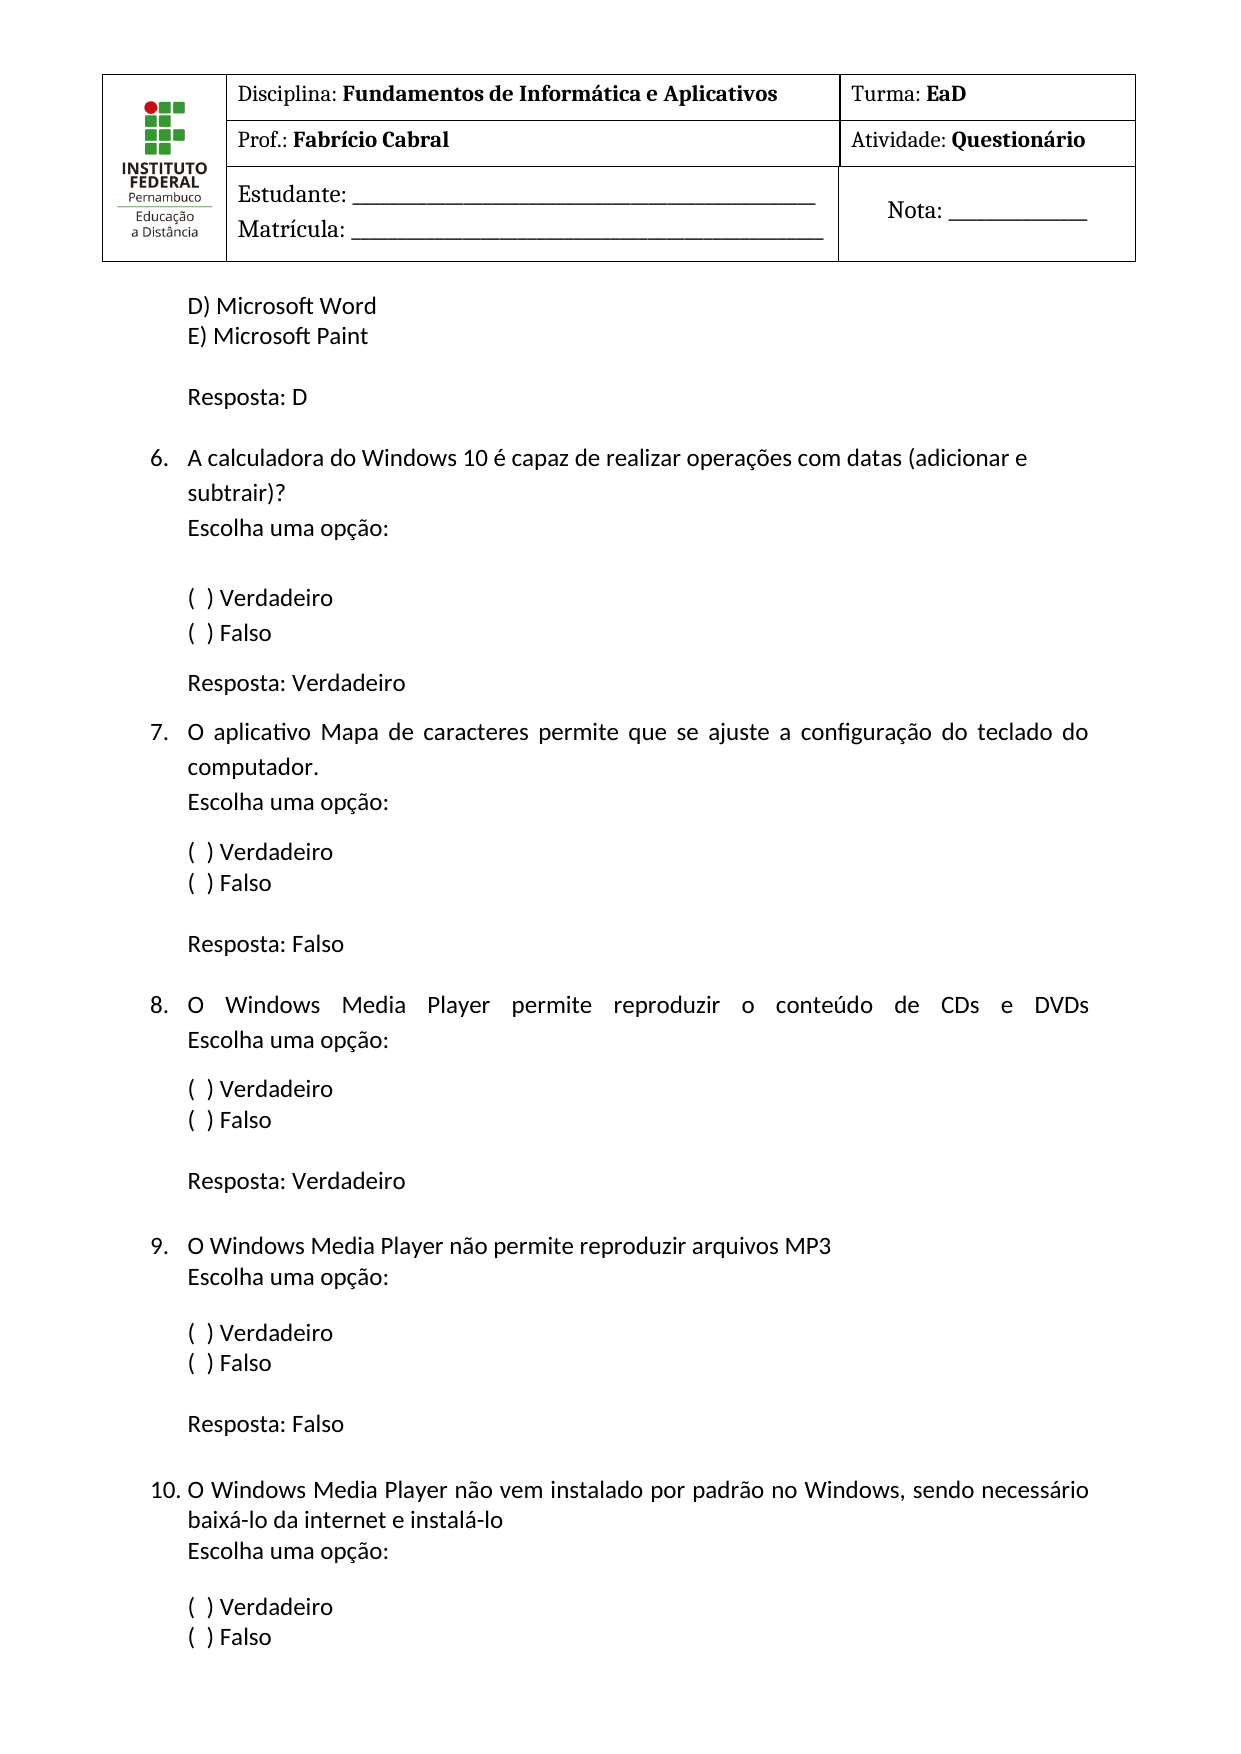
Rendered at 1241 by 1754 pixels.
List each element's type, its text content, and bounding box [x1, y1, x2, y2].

list O Windows Media Player permite reproduzir o conteúdo de CDs e DVDs Escolha uma opção: [150, 989, 1090, 1054]
list Resposta: Verdadeiro [187, 667, 1090, 697]
list O Windows Media Player não permite reproduzir arquivos MP3 [150, 1230, 1090, 1261]
list Resposta: Verdadeiro [187, 1165, 1090, 1195]
picture [113, 97, 216, 243]
list ( ) Verdadeiro ( ) Falso [187, 836, 1090, 897]
list ( ) Verdadeiro ( ) Falso [187, 1317, 1090, 1378]
list O Windows Media Player não vem instalado por padrão no Windows, sendo necessário baixá-lo da internet e instalá-lo [150, 1474, 1090, 1535]
list E) Microsoft Paint [187, 320, 1090, 351]
list O aplicativo Mapa de caracteres permite que se ajuste a configuração do teclado do computador. Escolha uma opção: [150, 717, 1090, 817]
list Escolha uma opção: [187, 1261, 1090, 1291]
list ( ) Verdadeiro ( ) Falso [187, 1073, 1090, 1134]
list Resposta: D [187, 381, 1090, 412]
list Resposta: Falso [187, 1408, 1090, 1439]
list Resposta: Falso [187, 928, 1090, 958]
list D) Microsoft Word [187, 290, 1090, 320]
list Escolha uma opção: [187, 1535, 1090, 1565]
list ( ) Verdadeiro ( ) Falso [187, 1591, 1090, 1652]
list A calculadora do Windows 10 é capaz de realizar operações com datas (adicionar e subtrair)? Escolha uma opção: ( ) Verdadeiro ( ) Falso [150, 442, 1090, 648]
